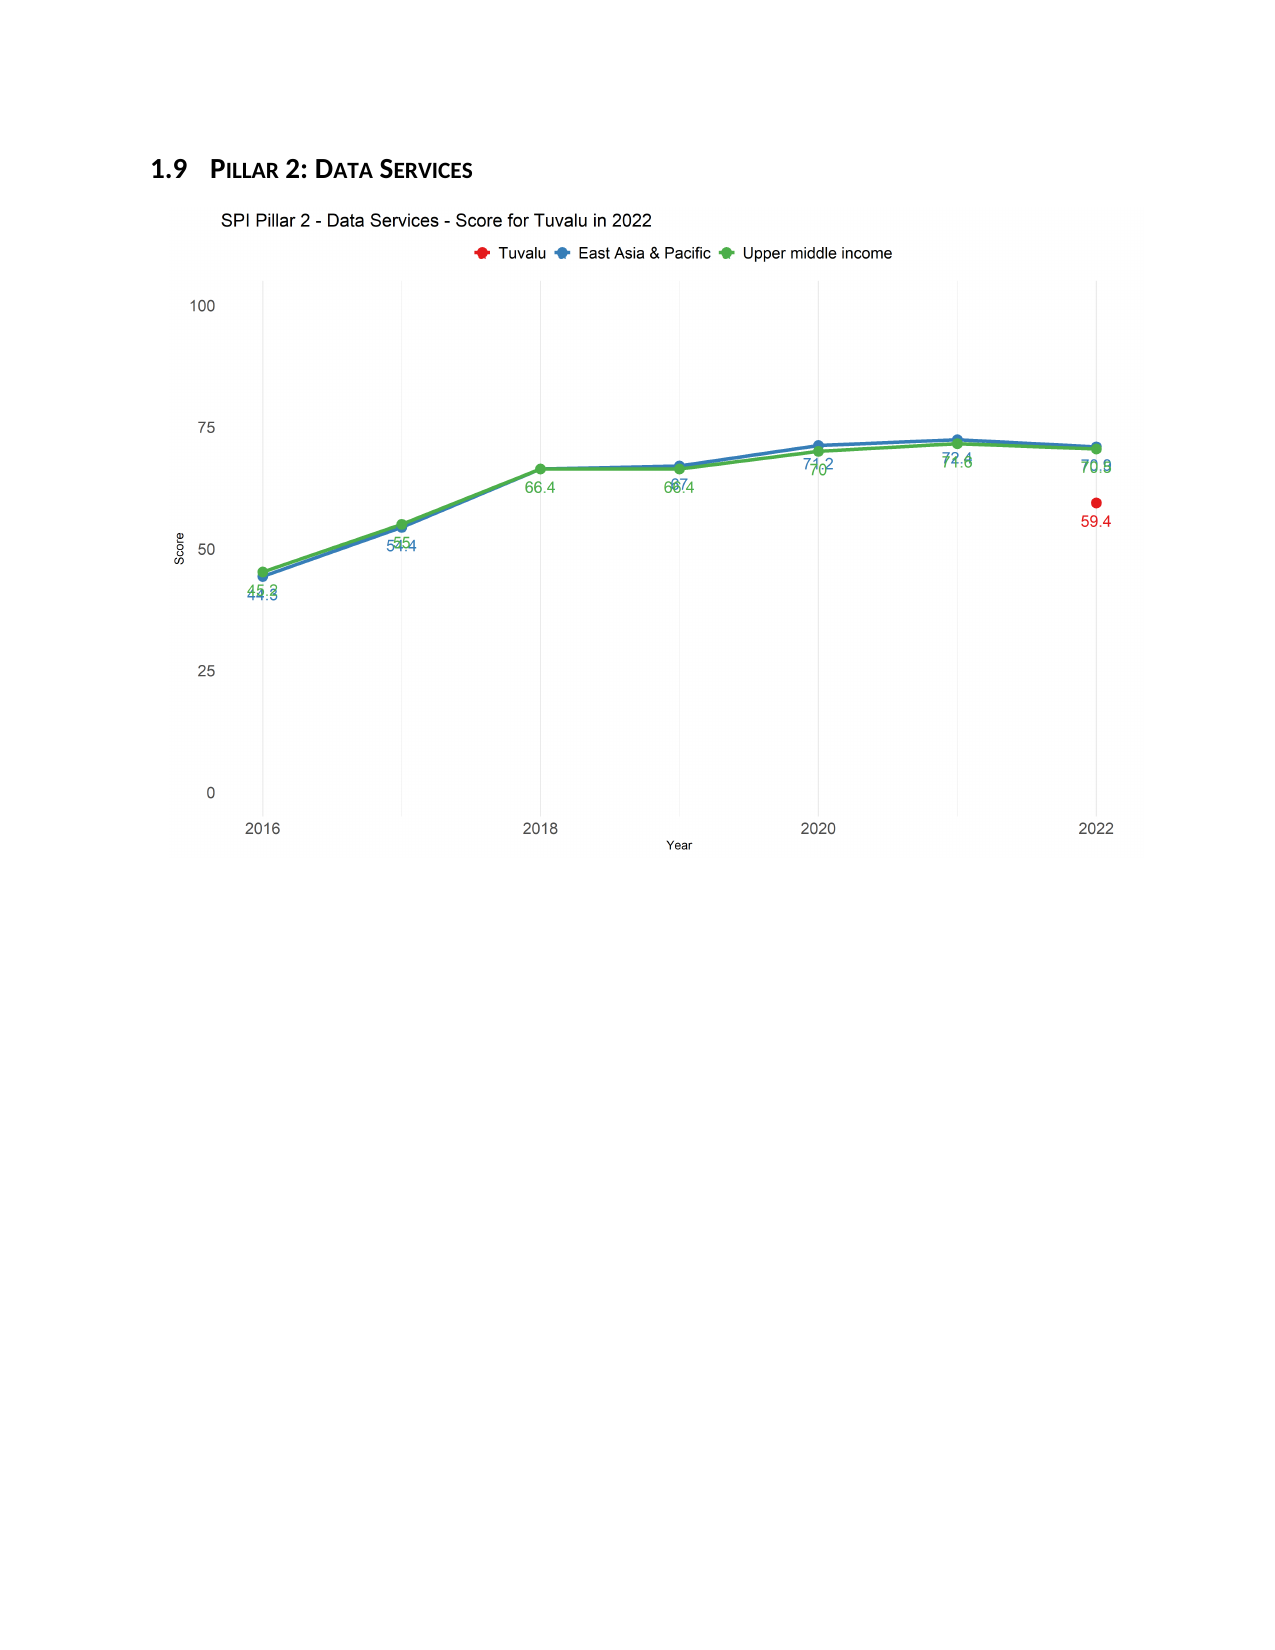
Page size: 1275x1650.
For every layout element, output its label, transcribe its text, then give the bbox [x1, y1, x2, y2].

picture [168, 207, 1144, 858]
subtitle Pillar 2: Data Services [150, 150, 1125, 186]
